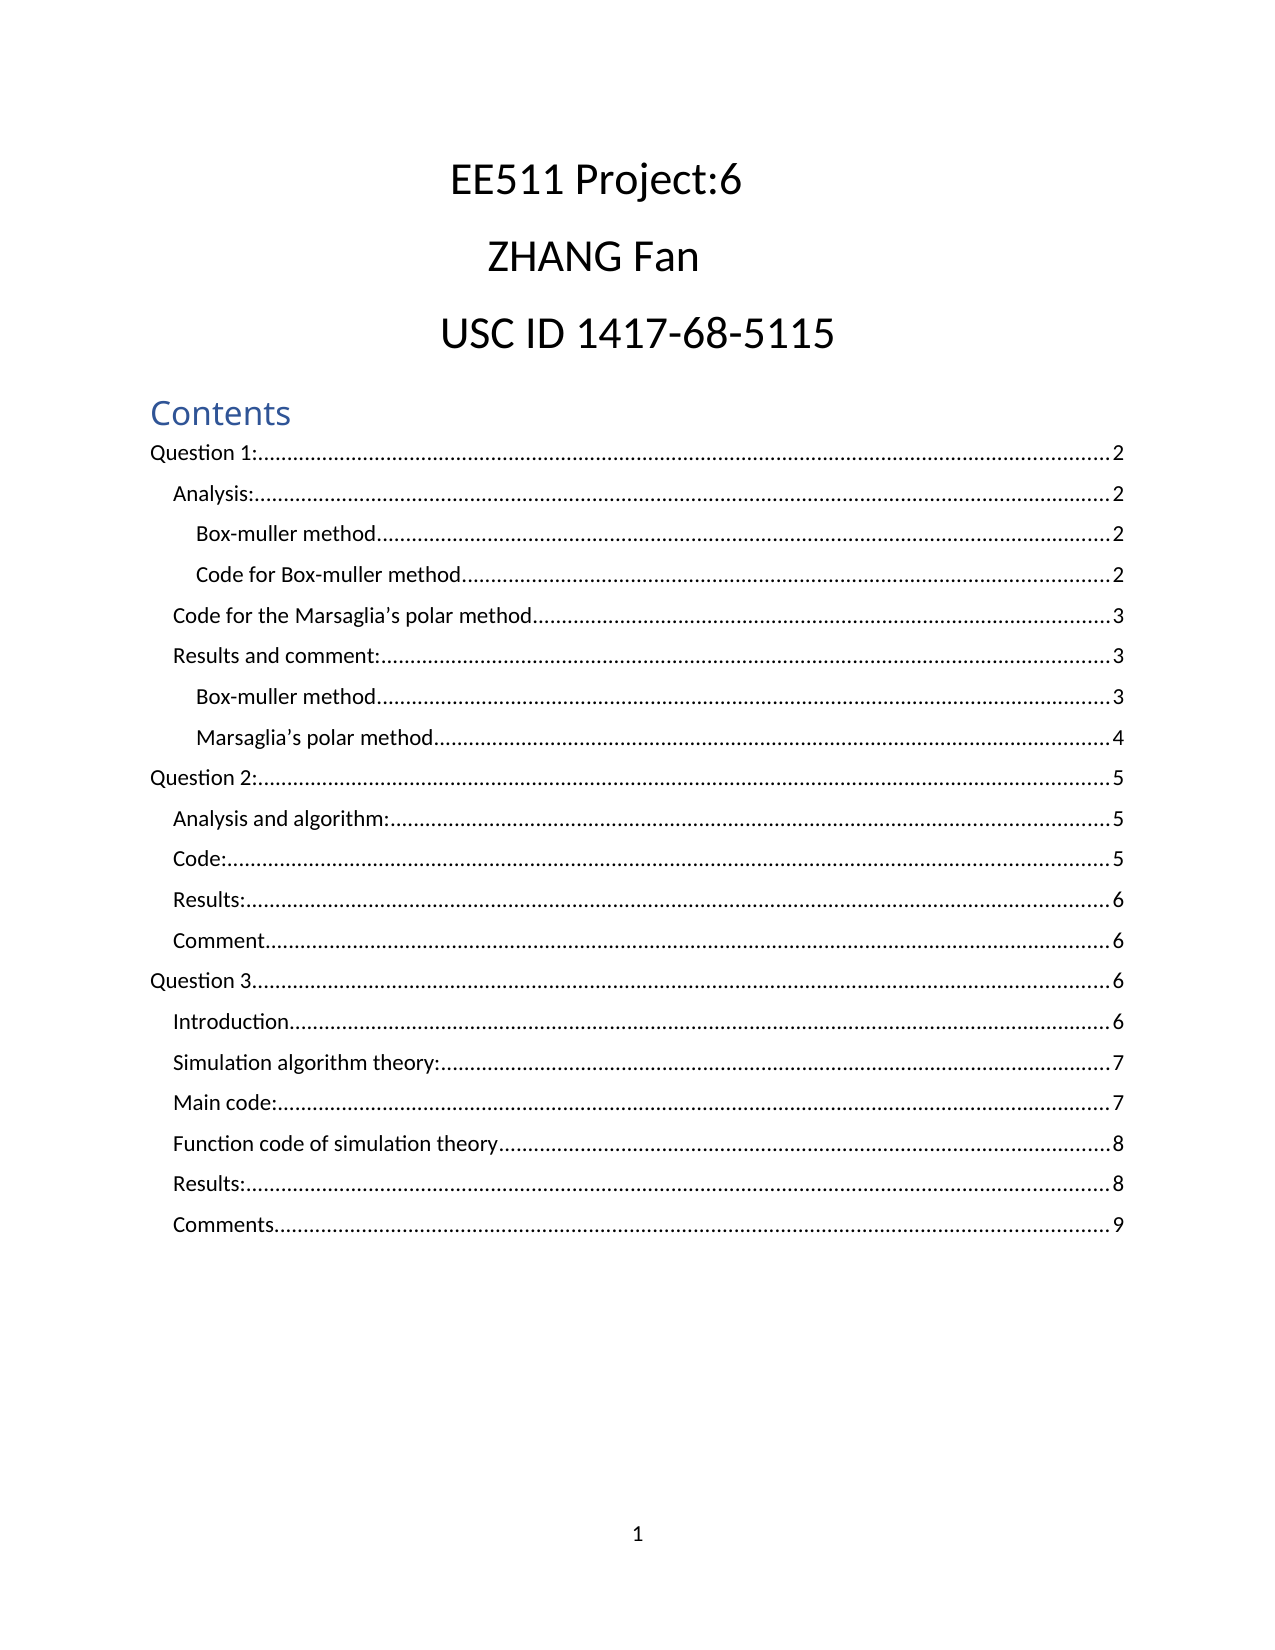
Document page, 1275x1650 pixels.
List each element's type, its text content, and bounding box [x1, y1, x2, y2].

text EE511 Project:6 [225, 150, 1125, 206]
text USC ID 1417-68-5115 [150, 304, 1125, 360]
text ZHANG Fan [150, 227, 1125, 283]
